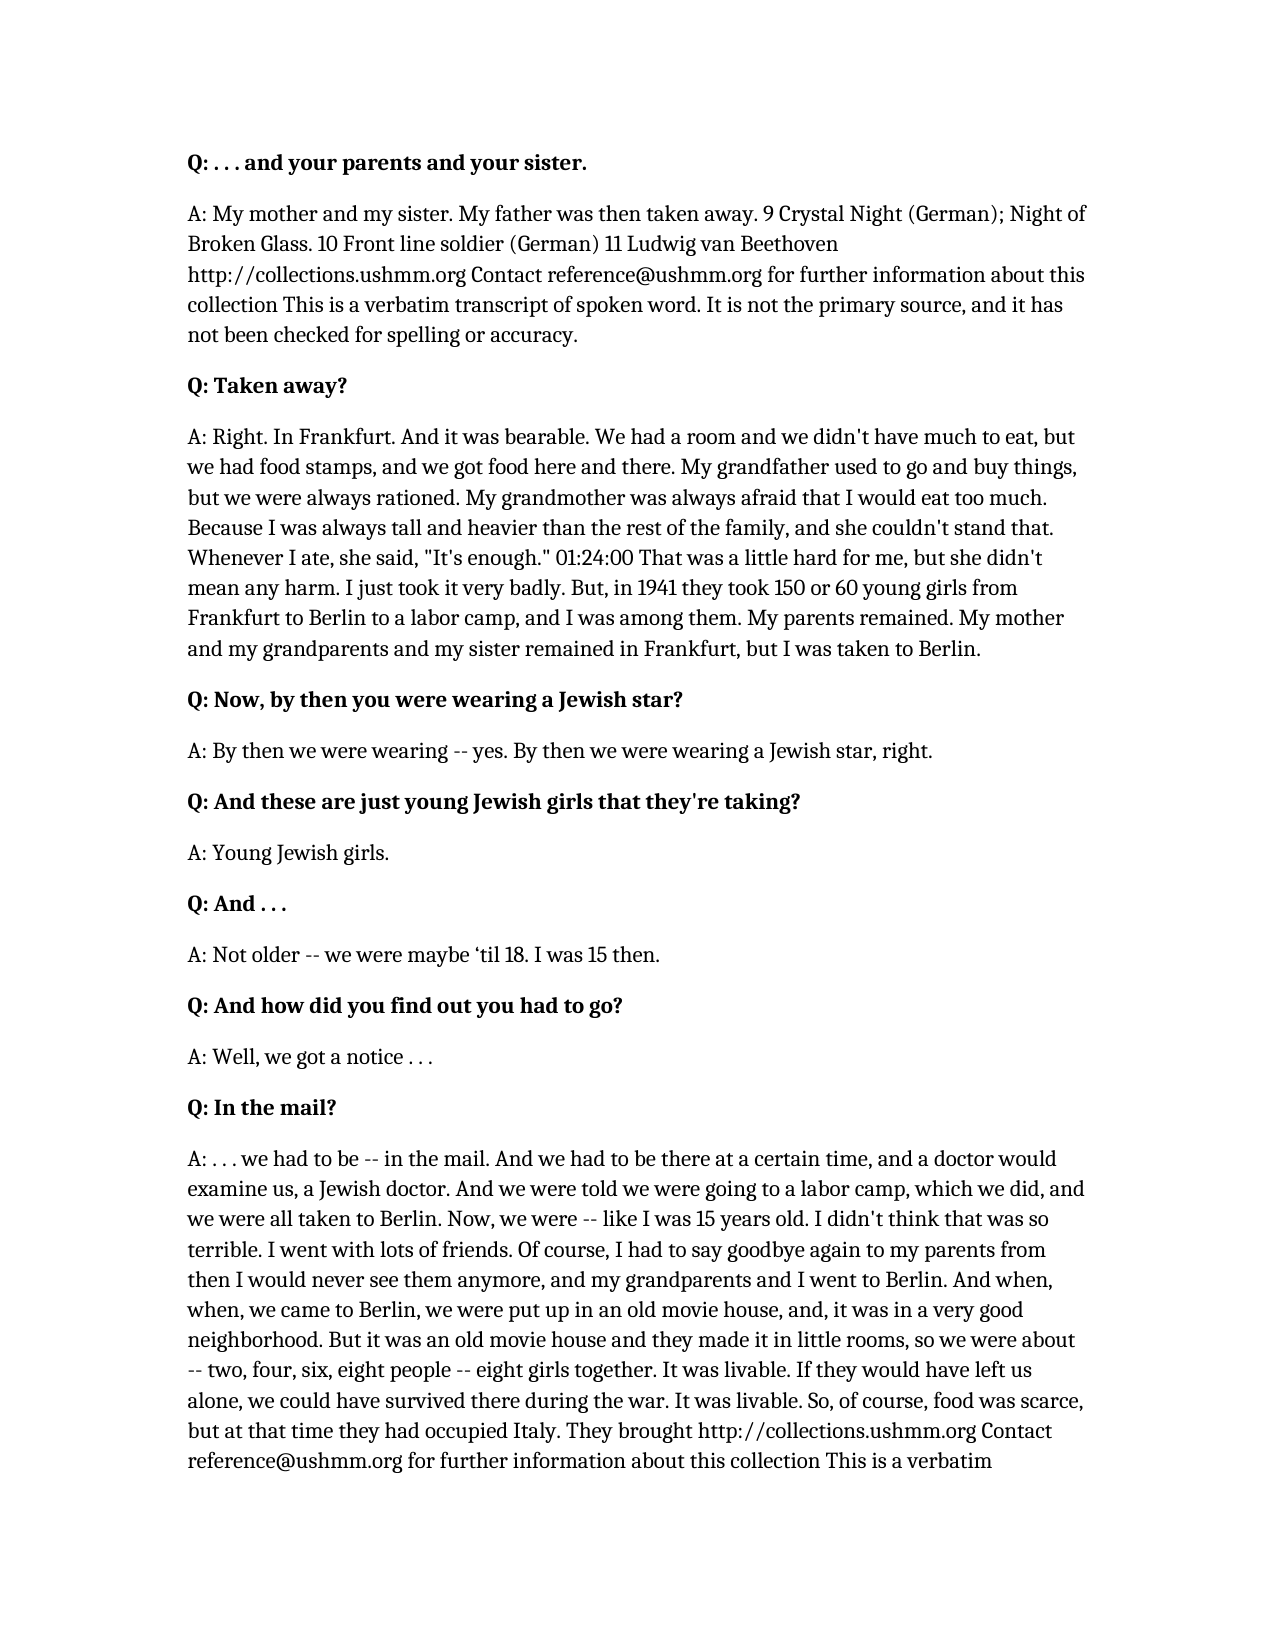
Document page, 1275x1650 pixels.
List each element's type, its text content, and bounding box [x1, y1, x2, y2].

text A: Well, we got a notice . . . [187, 1044, 1087, 1070]
text Q: In the mail? [187, 1095, 1087, 1121]
text A: Not older -- we were maybe ‘til 18. I was 15 then. [187, 942, 1087, 968]
text Q: . . . and your parents and your sister. [187, 150, 1087, 176]
text Q: And these are just young Jewish girls that they're taking? [187, 788, 1087, 815]
text Q: And how did you find out you had to go? [187, 993, 1087, 1019]
text A: By then we were wearing -- yes. By then we were wearing a Jewish star, right. [187, 737, 1087, 764]
text Q: Taken away? [187, 373, 1087, 399]
text Q: Now, by then you were wearing a Jewish star? [187, 686, 1087, 713]
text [187, 1146, 1087, 1474]
text A: My mother and my sister. My father was then taken away. 9 Crystal Night (German); Night of Broken Glass. 10 Front line soldier (German) 11 Ludwig van Beethoven http://collections.ushmm.org Contact reference@ushmm.org for further information about this collection This is a verbatim transcript of spoken word. It is not the primary source, and it has not been checked for spelling or accuracy. [187, 201, 1087, 348]
text Q: And . . . [187, 891, 1087, 917]
text A: Young Jewish girls. [187, 839, 1087, 866]
text A: Right. In Frankfurt. And it was bearable. We had a room and we didn't have much to eat, but we had food stamps, and we got food here and there. My grandfather used to go and buy things, but we were always rationed. My grandmother was always afraid that I would eat too much. Because I was always tall and heavier than the rest of the family, and she couldn't stand that. Whenever I ate, she said, "It's enough." 01:24:00 That was a little hard for me, but she didn't mean any harm. I just took it very badly. But, in 1941 they took 150 or 60 young girls from Frankfurt to Berlin to a labor camp, and I was among them. My parents remained. My mother and my grandparents and my sister remained in Frankfurt, but I was taken to Berlin. [187, 424, 1087, 662]
